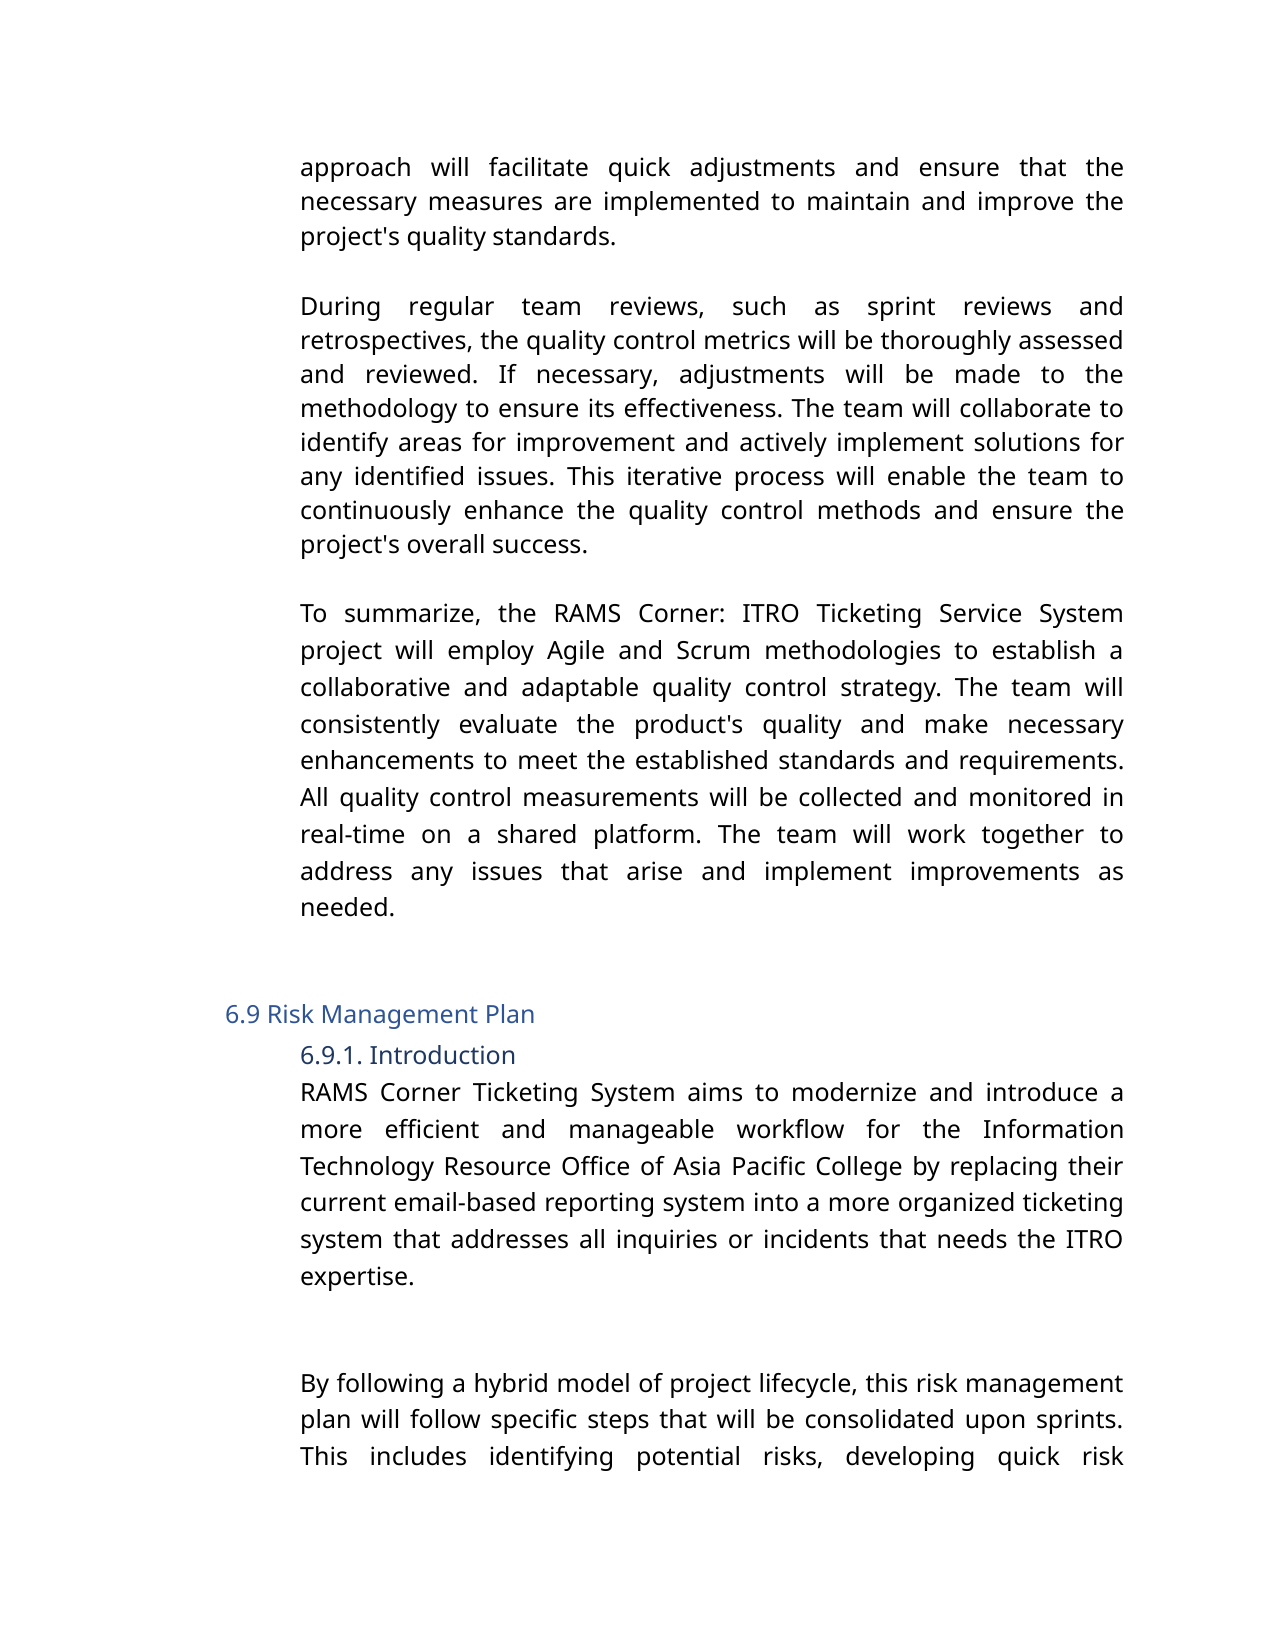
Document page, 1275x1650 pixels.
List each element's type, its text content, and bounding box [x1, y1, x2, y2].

text To summarize, the RAMS Corner: ITRO Ticketing Service System project will employ Agile and Scrum methodologies to establish a collaborative and adaptable quality control strategy. The team will consistently evaluate the product's quality and make necessary enhancements to meet the established standards and requirements. All quality control measurements will be collected and monitored in real-time on a shared platform. The team will work together to address any issues that arise and implement improvements as needed. [300, 596, 1125, 924]
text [300, 150, 1125, 252]
subtitle 6.9.1. Introduction [300, 1038, 1125, 1072]
text RAMS Corner Ticketing System aims to modernize and introduce a more efficient and manageable workflow for the Information Technology Resource Office of Asia Pacific College by replacing their current email-based reporting system into a more organized ticketing system that addresses all inquiries or incidents that needs the ITRO expertise. [300, 1075, 1125, 1293]
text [300, 1365, 1125, 1473]
text During regular team reviews, such as sprint reviews and retrospectives, the quality control metrics will be thoroughly assessed and reviewed. If necessary, adjustments will be made to the methodology to ensure its effectiveness. The team will collaborate to identify areas for improvement and actively implement solutions for any identified issues. This iterative process will enable the team to continuously enhance the quality control methods and ensure the project's overall success. [300, 288, 1125, 561]
subtitle 6.9 Risk Management Plan [150, 997, 1125, 1031]
